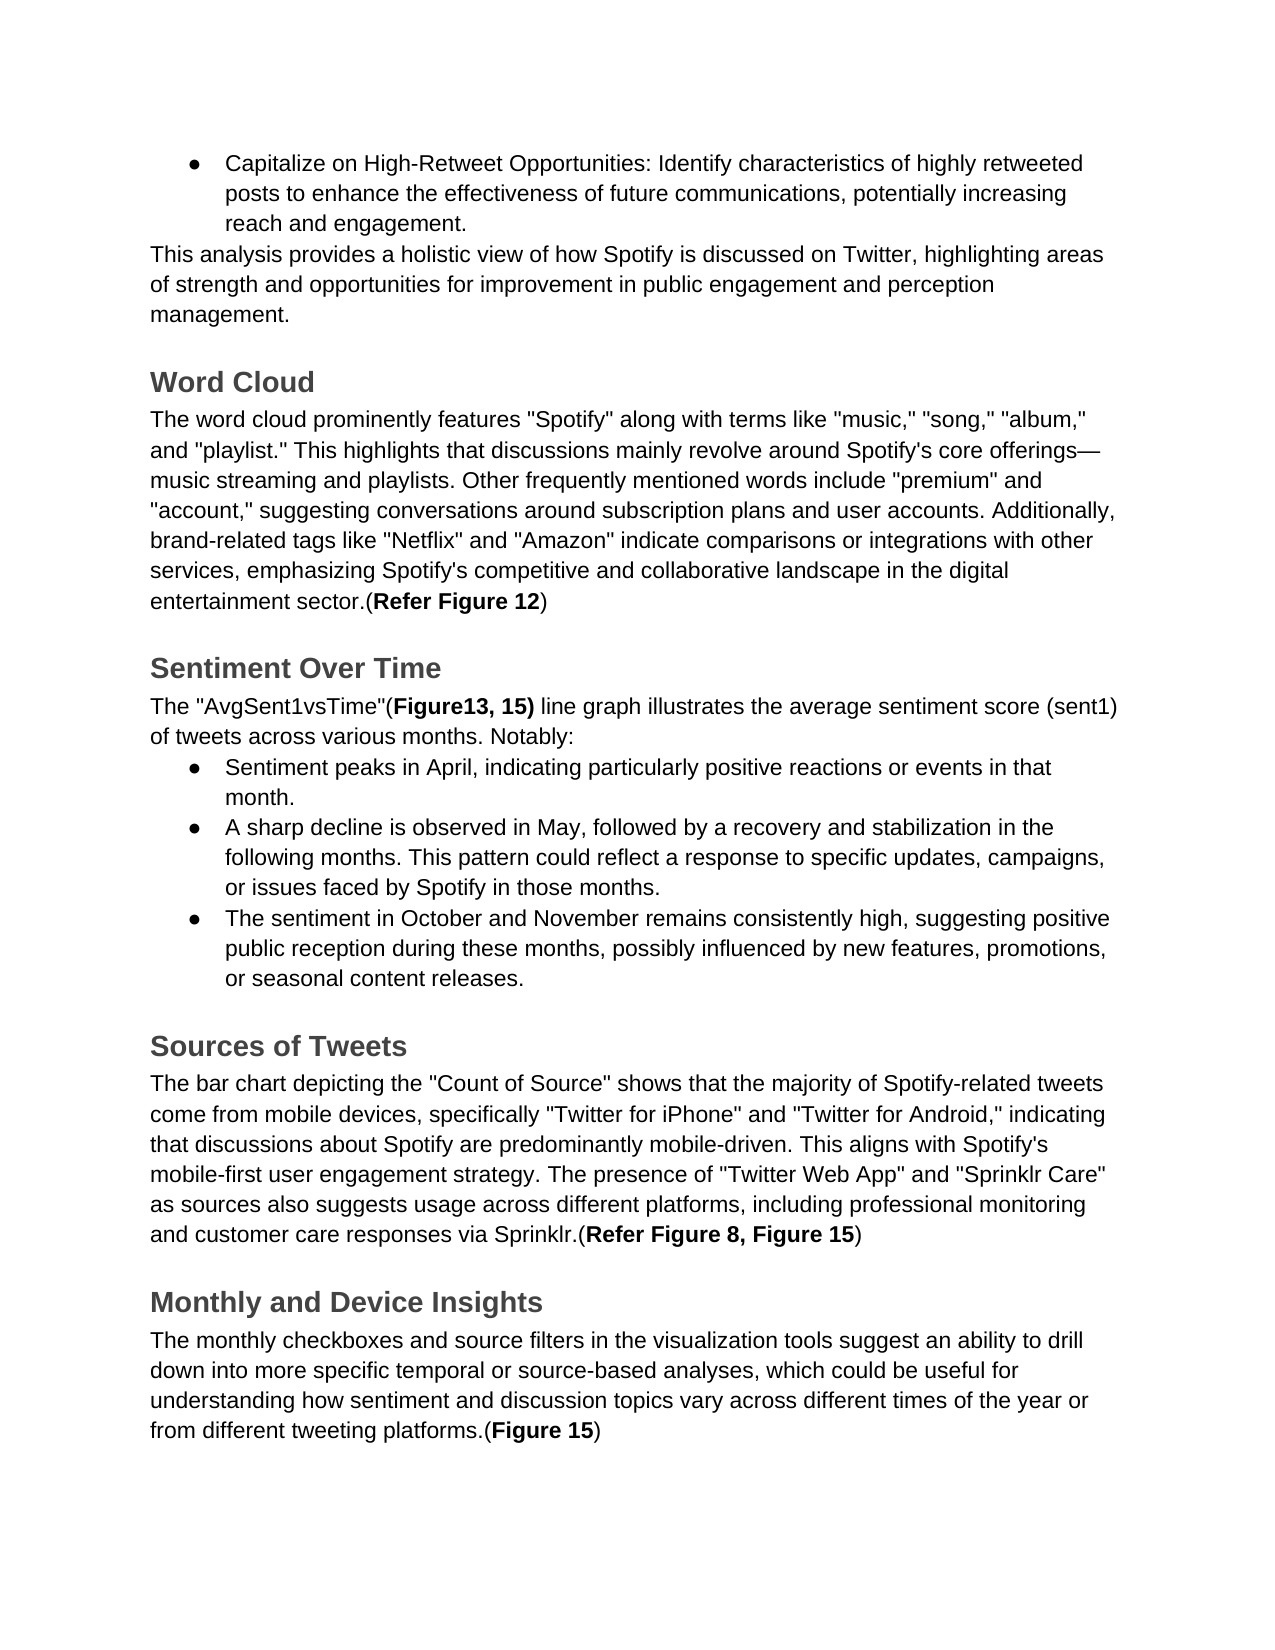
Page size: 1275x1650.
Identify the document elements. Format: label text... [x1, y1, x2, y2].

text The monthly checkboxes and source filters in the visualization tools suggest an ability to drill down into more specific temporal or source-based analyses, which could be useful for understanding how sentiment and discussion topics vary across different times of the year or from different tweeting platforms.(Figure 15) [150, 1327, 1125, 1444]
list The sentiment in October and November remains consistently high, suggesting positive public reception during these months, possibly influenced by new features, promotions, or seasonal content releases. [187, 904, 1125, 991]
subtitle Sentiment Over Time [150, 651, 1125, 685]
subtitle Sources of Tweets [150, 1028, 1125, 1062]
list Sentiment peaks in April, indicating particularly positive reactions or events in that month. [187, 753, 1125, 810]
text The "AvgSent1vsTime"(Figure13, 15) line graph illustrates the average sentiment score (sent1) of tweets across various months. Notably: [150, 693, 1125, 750]
subtitle Word Cloud [150, 364, 1125, 398]
subtitle Monthly and Device Insights [150, 1285, 1125, 1318]
list A sharp decline is observed in May, followed by a recovery and stabilization in the following months. This pattern could reflect a response to specific updates, campaigns, or issues faced by Spotify in those months. [187, 814, 1125, 901]
text This analysis provides a holistic view of how Spotify is discussed on Twitter, highlighting areas of strength and opportunities for improvement in public engagement and perception management. [150, 241, 1125, 327]
list Capitalize on High-Retweet Opportunities: Identify characteristics of highly retweeted posts to enhance the effectiveness of future communications, potentially increasing reach and engagement. [187, 150, 1125, 237]
text The bar chart depicting the "Count of Source" shows that the majority of Spotify-related tweets come from mobile devices, specifically "Twitter for iPhone" and "Twitter for Android," indicating that discussions about Spotify are predominantly mobile-driven. This aligns with Spotify's mobile-first user engagement strategy. The presence of "Twitter Web App" and "Sprinklr Care" as sources also suggests usage across different platforms, including professional monitoring and customer care responses via Sprinklr.(Refer Figure 8, Figure 15) [150, 1070, 1125, 1248]
text The word cloud prominently features "Spotify" along with terms like "music," "song," "album," and "playlist." This highlights that discussions mainly revolve around Spotify's core offerings—music streaming and playlists. Other frequently mentioned words include "premium" and "account," suggesting conversations around subscription plans and user accounts. Additionally, brand-related tags like "Netflix" and "Amazon" indicate comparisons or integrations with other services, emphasizing Spotify's competitive and collaborative landscape in the digital entertainment sector.(Refer Figure 12) [150, 406, 1125, 614]
